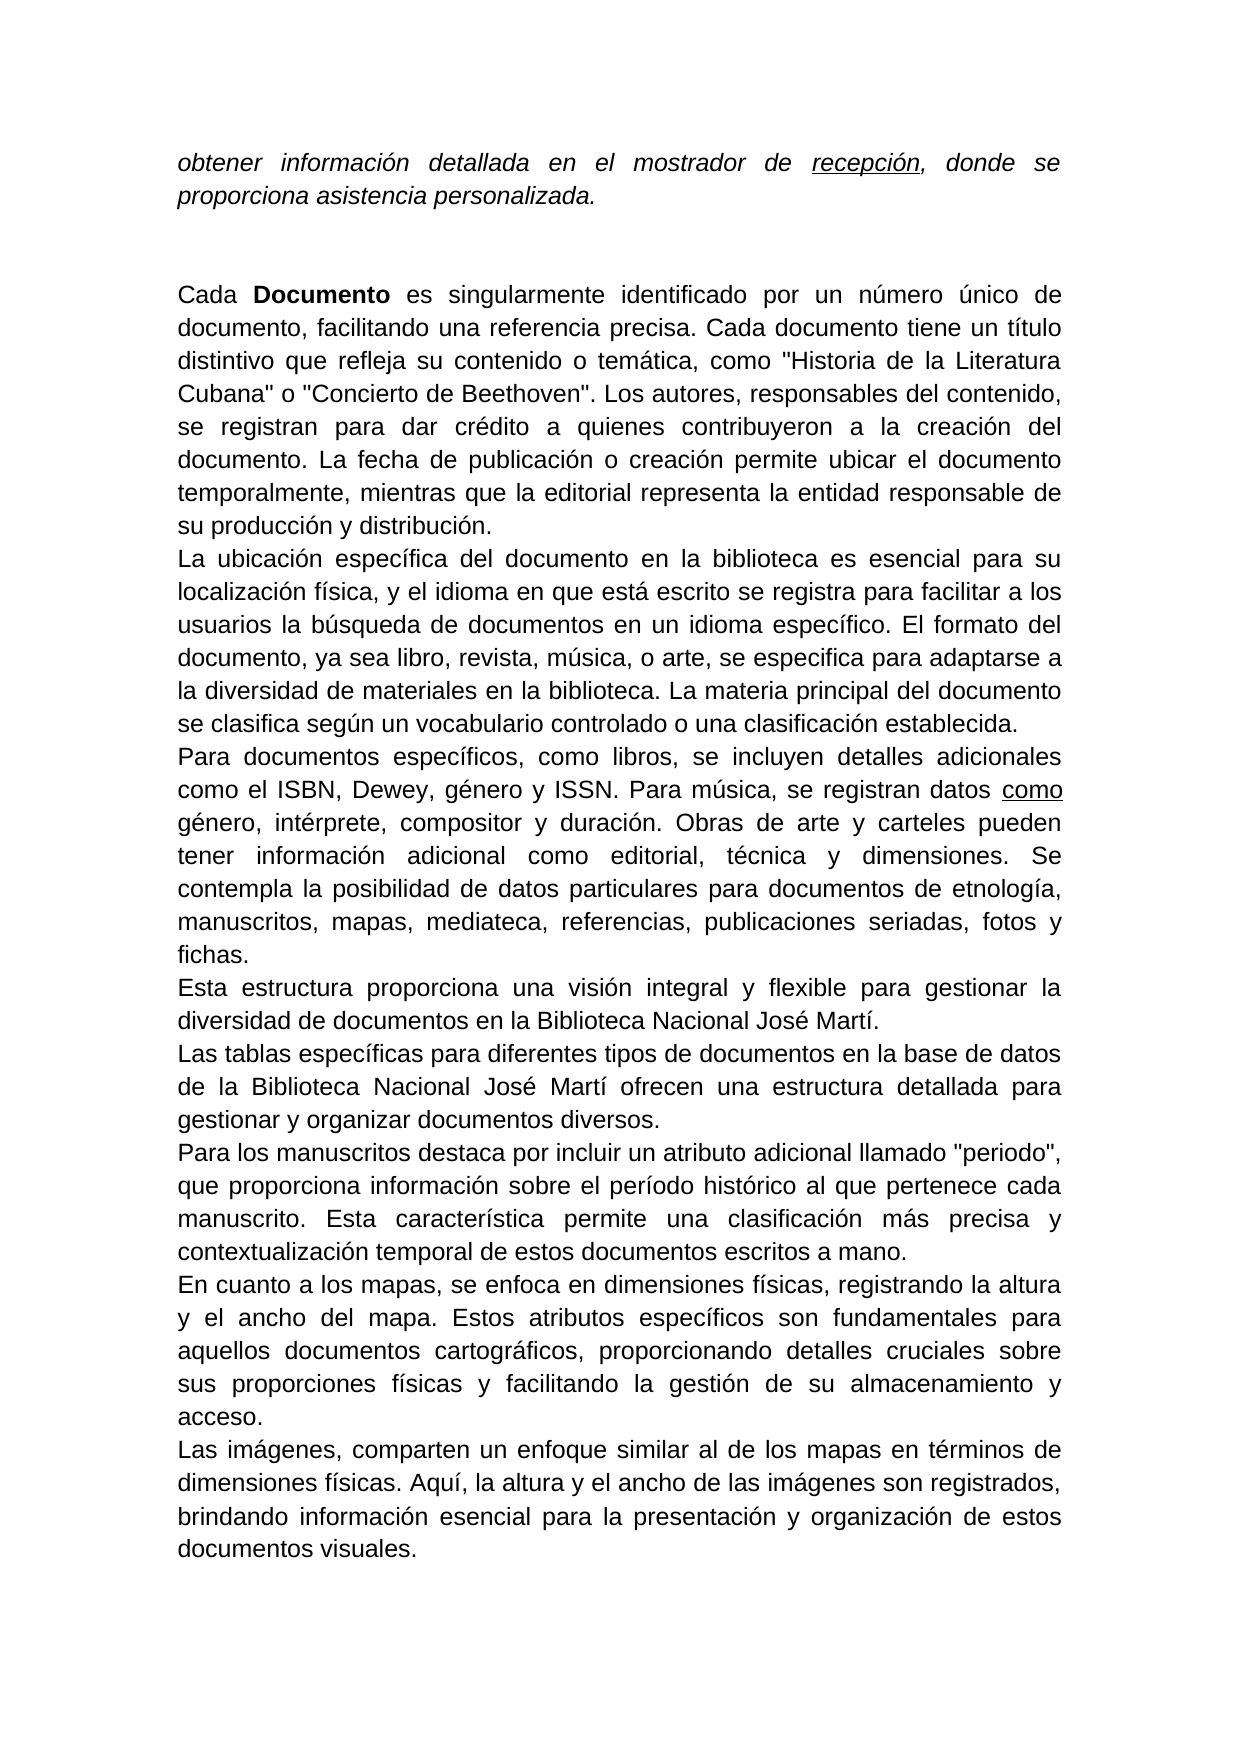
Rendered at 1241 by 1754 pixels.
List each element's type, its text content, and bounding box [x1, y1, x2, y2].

text En cuanto a los mapas, se enfoca en dimensiones físicas, registrando la altura y el ancho del mapa. Estos atributos específicos son fundamentales para aquellos documentos cartográficos, proporcionando detalles cruciales sobre sus proporciones físicas y facilitando la gestión de su almacenamiento y acceso. [177, 1270, 1063, 1431]
text Las imágenes, comparten un enfoque similar al de los mapas en términos de dimensiones físicas. Aquí, la altura y el ancho de las imágenes son registrados, brindando información esencial para la presentación y organización de estos documentos visuales. [177, 1435, 1063, 1563]
text Para documentos específicos, como libros, se incluyen detalles adicionales como el ISBN, Dewey, género y ISSN. Para música, se registran datos como género, intérprete, compositor y duración. Obras de arte y carteles pueden tener información adicional como editorial, técnica y dimensiones. Se contempla la posibilidad de datos particulares para documentos de etnología, manuscritos, mapas, mediateca, referencias, publicaciones seriadas, fotos y fichas. [177, 742, 1063, 969]
text Esta estructura proporciona una visión integral y flexible para gestionar la diversidad de documentos en la Biblioteca Nacional José Martí. [177, 973, 1063, 1035]
text Las tablas específicas para diferentes tipos de documentos en la base de datos de la Biblioteca Nacional José Martí ofrecen una estructura detallada para gestionar y organizar documentos diversos. [177, 1039, 1063, 1134]
text La ubicación específica del documento en la biblioteca es esencial para su localización física, y el idioma en que está escrito se registra para facilitar a los usuarios la búsqueda de documentos en un idioma específico. El formato del documento, ya sea libro, revista, música, o arte, se especifica para adaptarse a la diversidad de materiales en la biblioteca. La materia principal del documento se clasifica según un vocabulario controlado o una clasificación establecida. [177, 544, 1063, 738]
text Para los manuscritos destaca por incluir un atributo adicional llamado "periodo", que proporciona información sobre el período histórico al que pertenece cada manuscrito. Esta característica permite una clasificación más precisa y contextualización temporal de estos documentos escritos a mano. [177, 1138, 1063, 1266]
text Cada Documento es singularmente identificado por un número único de documento, facilitando una referencia precisa. Cada documento tiene un título distintivo que refleja su contenido o temática, como "Historia de la Literatura Cubana" o "Concierto de Beethoven". Los autores, responsables del contenido, se registran para dar crédito a quienes contribuyeron a la creación del documento. La fecha de publicación o creación permite ubicar el documento temporalmente, mientras que la editorial representa la entidad responsable de su producción y distribución. [177, 280, 1063, 539]
